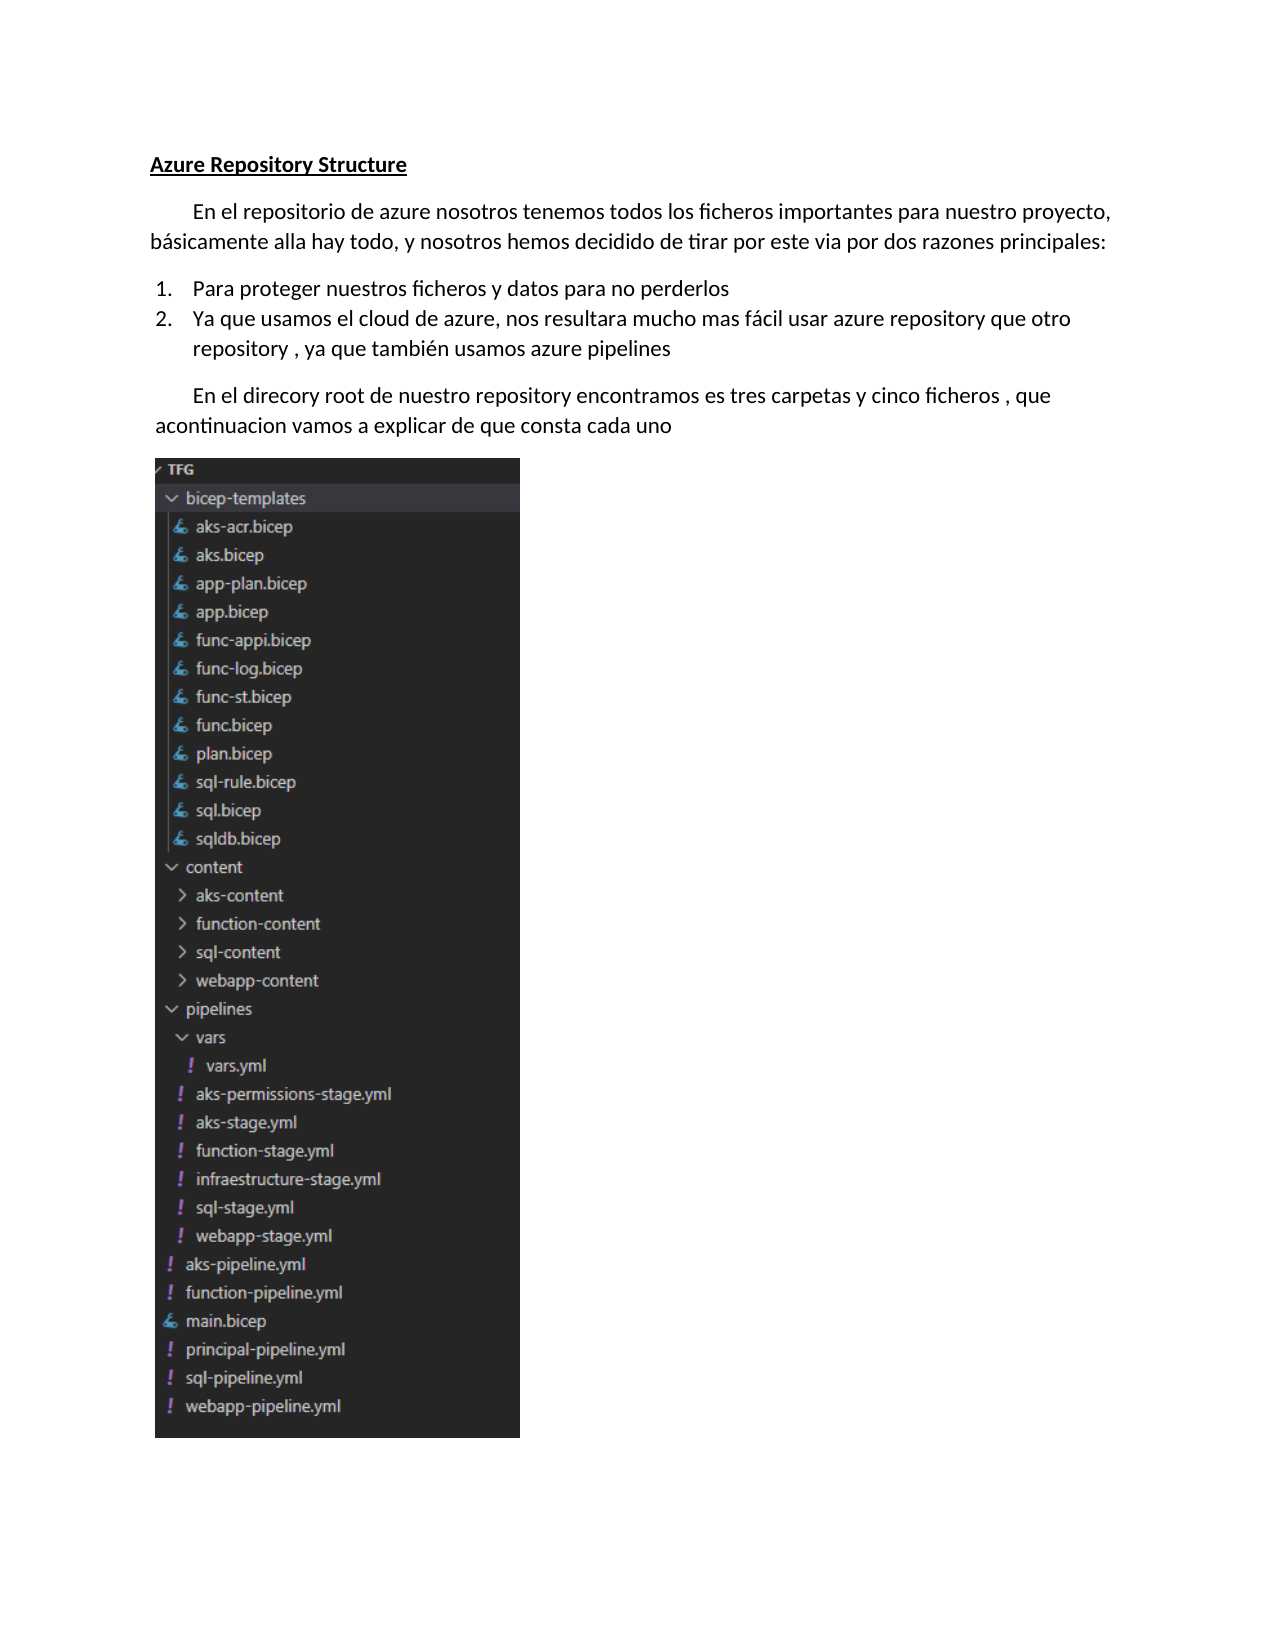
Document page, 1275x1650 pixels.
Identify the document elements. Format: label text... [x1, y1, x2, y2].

text En el repositorio de azure nosotros tenemos todos los ficheros importantes para nuestro proyecto, básicamente alla hay todo, y nosotros hemos decidido de tirar por este via por dos razones principales: [150, 197, 1125, 255]
picture [155, 458, 520, 1438]
list Ya que usamos el cloud de azure, nos resultara mucho mas fácil usar azure repository que otro repository , ya que también usamos azure pipelines [155, 304, 1125, 362]
text En el direcory root de nuestro repository encontramos es tres carpetas y cinco ficheros , que acontinuacion vamos a explicar de que consta cada uno [155, 381, 1125, 439]
text Azure Repository Structure [150, 150, 1125, 178]
list Para proteger nuestros ficheros y datos para no perderlos [155, 274, 1125, 302]
